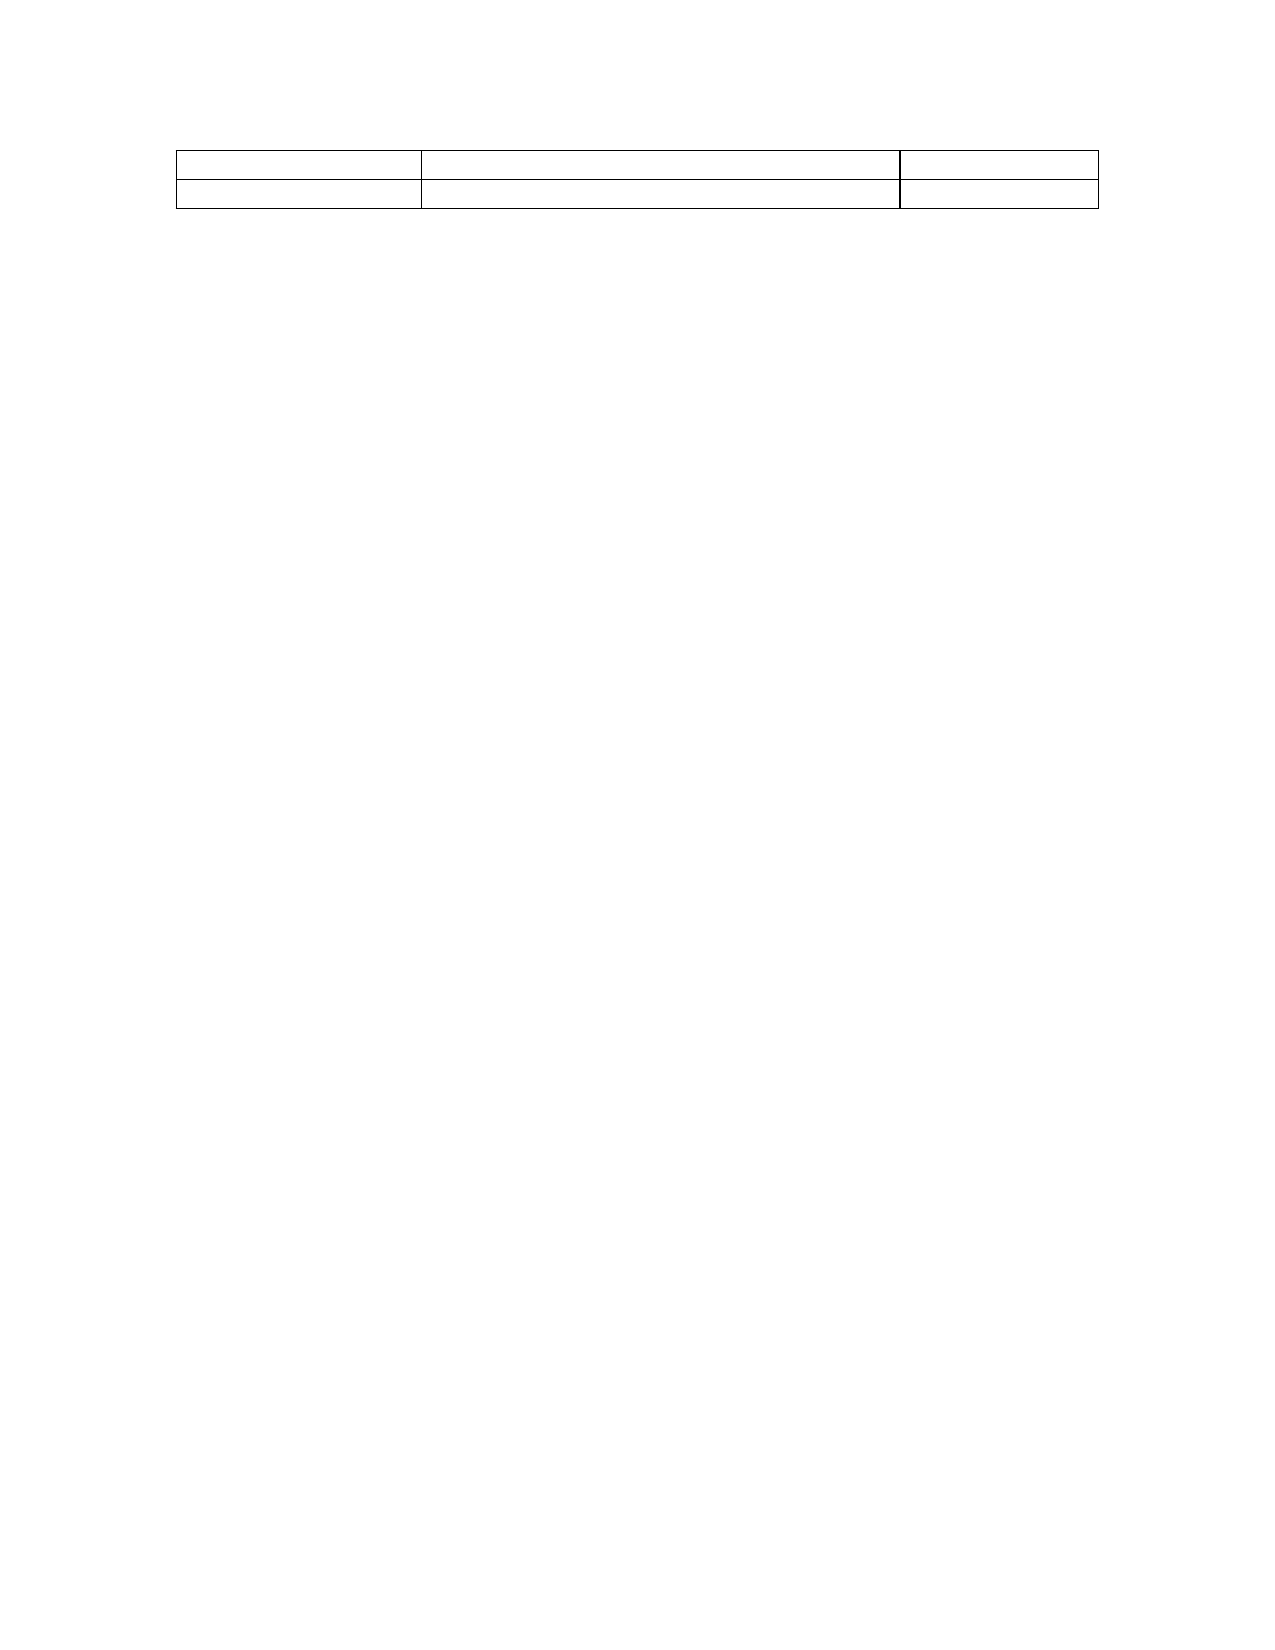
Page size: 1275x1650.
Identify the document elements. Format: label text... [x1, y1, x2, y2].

table_cell [177, 180, 421, 208]
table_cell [422, 151, 899, 179]
table_cell 文档 [901, 151, 1098, 179]
table_cell [901, 180, 1098, 208]
table_cell [422, 180, 899, 208]
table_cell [177, 151, 421, 179]
